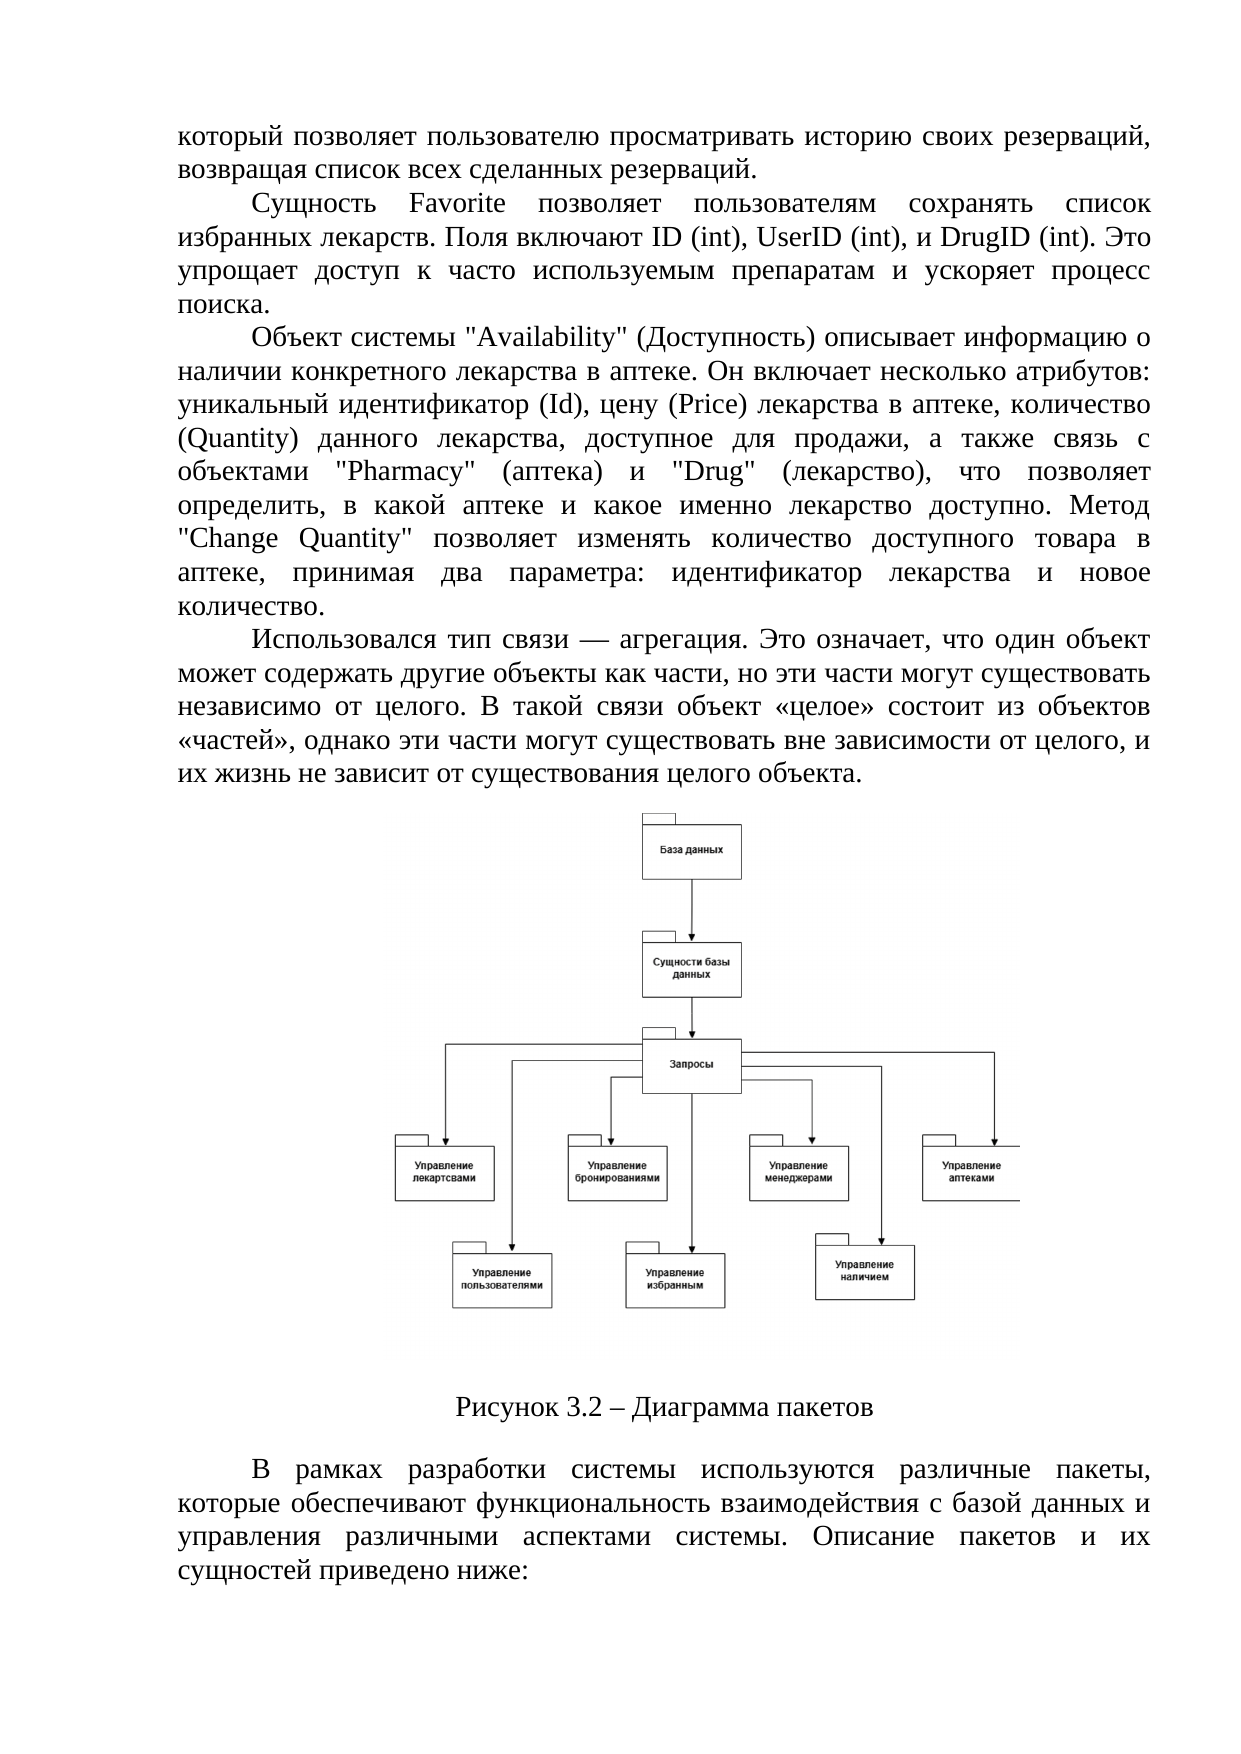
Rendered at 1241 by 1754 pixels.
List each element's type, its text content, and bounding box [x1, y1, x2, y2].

text Рисунок 3.2 – Диаграмма пакетов [177, 1389, 1152, 1422]
text В рамках разработки системы используются различные пакеты, которые обеспечивают функциональность взаимодействия с базой данных и управления различными аспектами системы. Описание пакетов и их сущностей приведено ниже: [177, 1451, 1152, 1586]
picture [382, 813, 1020, 1360]
text Объект системы "Availability" (Доступность) описывает информацию о наличии конкретного лекарства в аптеке. Он включает несколько атрибутов: уникальный идентификатор (Id), цену (Price) лекарства в аптеке, количество (Quantity) данного лекарства, доступное для продажи, а также связь с объектами "Pharmacy" (аптека) и "Drug" (лекарство), что позволяет определить, в какой аптеке и какое именно лекарство доступно. Метод "Change Quantity" позволяет изменять количество доступного товара в аптеке, принимая два параметра: идентификатор лекарства и новое количество. [177, 319, 1152, 621]
text Сущность Favorite позволяет пользователям сохранять список избранных лекарств. Поля включают ID (int), UserID (int), и DrugID (int). Это упрощает доступ к часто используемым препаратам и ускоряет процесс поиска. [177, 185, 1152, 319]
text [177, 118, 1152, 185]
text Использовался тип связи — агрегация. Это означает, что один объект может содержать другие объекты как части, но эти части могут существовать независимо от целого. В такой связи объект «целое» состоит из объектов «частей», однако эти части могут существовать вне зависимости от целого, и их жизнь не зависит от существования целого объекта. [177, 621, 1152, 789]
